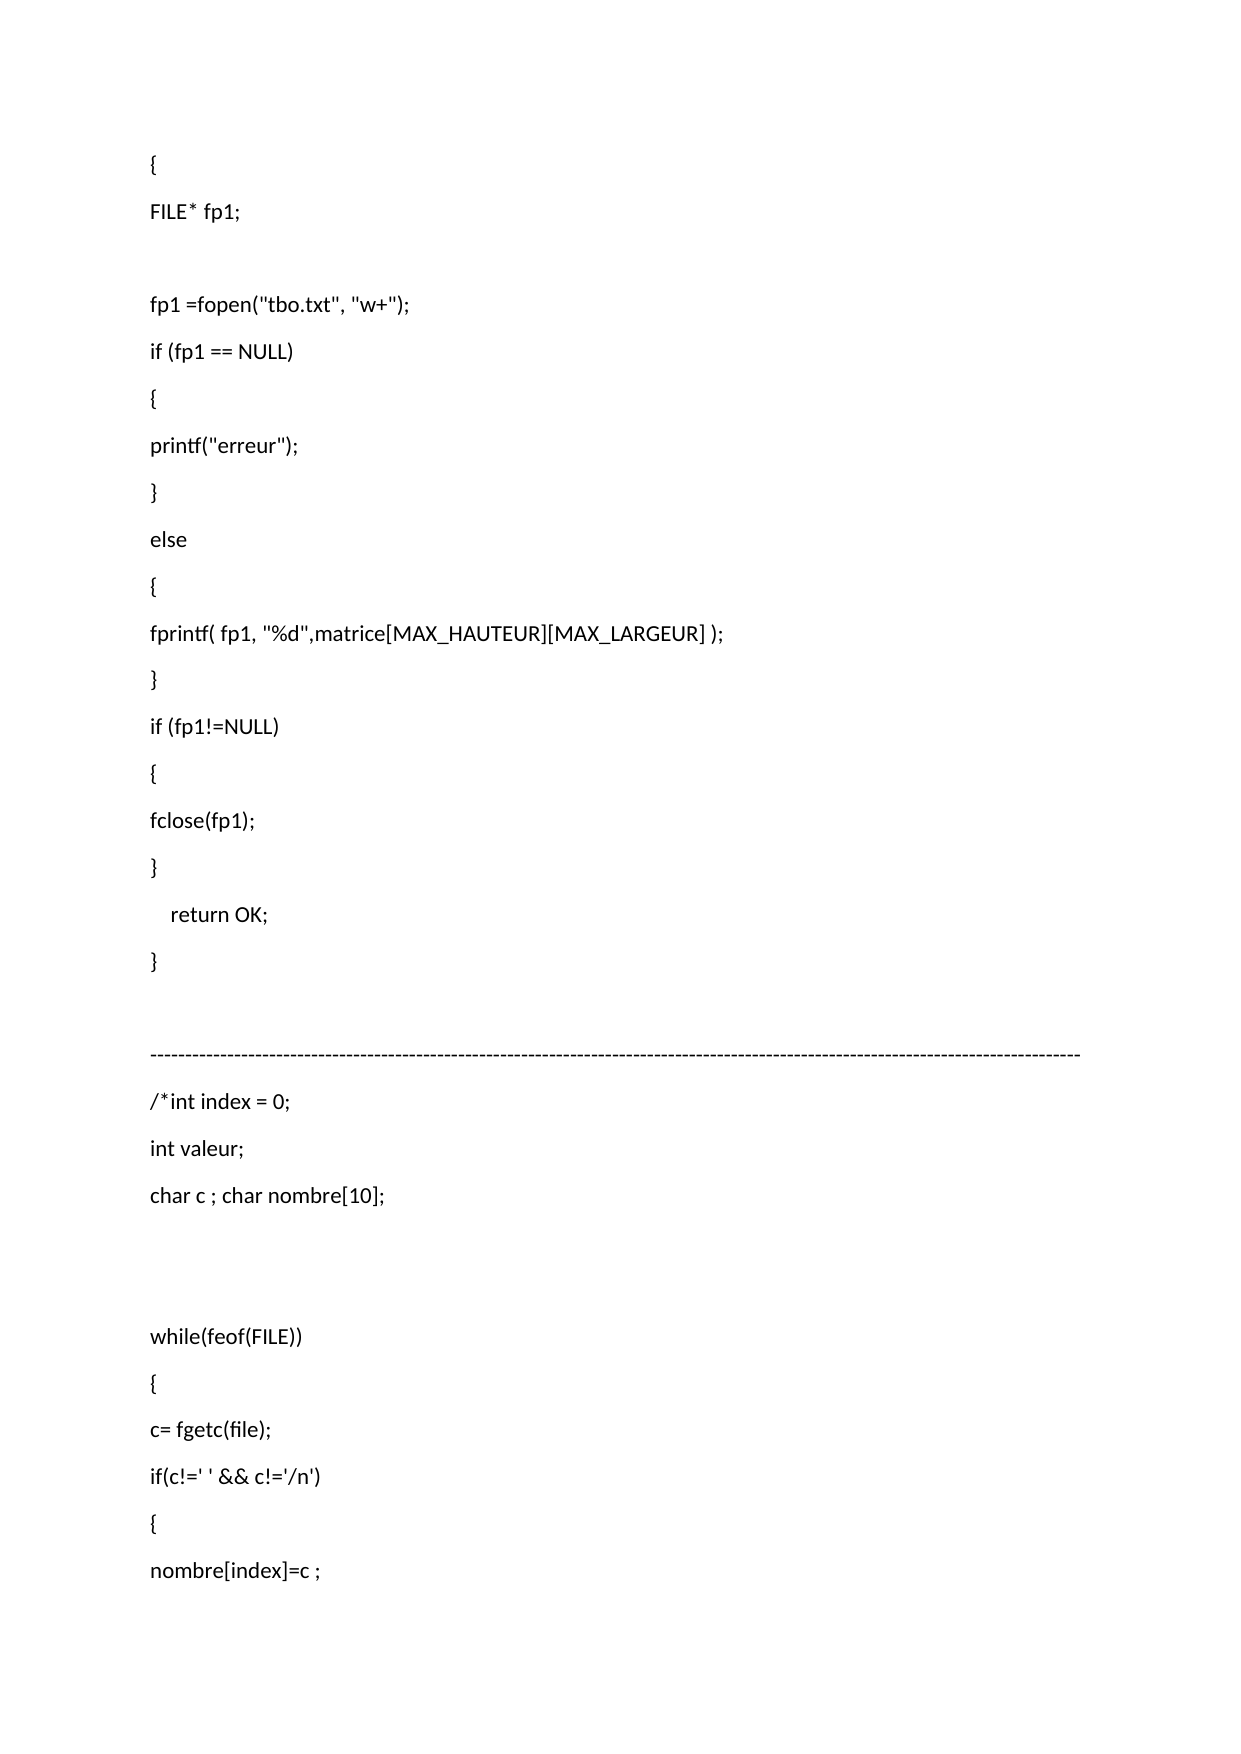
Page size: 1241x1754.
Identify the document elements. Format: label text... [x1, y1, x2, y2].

text if (fp1 == NULL) [150, 337, 1090, 366]
text printf("erreur"); [150, 431, 1090, 459]
text /*int index = 0; [150, 1087, 1090, 1116]
text { [150, 572, 1090, 600]
text if(c!=' ' && c!='/n') [150, 1462, 1090, 1491]
text } [150, 853, 1090, 881]
text { [150, 150, 1090, 178]
text FILE* fp1; [150, 197, 1090, 225]
text return OK; [150, 900, 1090, 928]
text int valeur; [150, 1134, 1090, 1162]
text { [150, 384, 1090, 412]
text fprintf( fp1, "%d",matrice[MAX_HAUTEUR][MAX_LARGEUR] ); [150, 619, 1090, 647]
text c= fgetc(file); [150, 1416, 1090, 1444]
text ------------------------------------------------------------------------------------------------------------------------------------- [150, 1041, 1090, 1069]
text { [150, 1509, 1090, 1537]
text while(feof(FILE)) [150, 1322, 1090, 1350]
text { [150, 1369, 1090, 1397]
text } [150, 478, 1090, 506]
text } [150, 947, 1090, 975]
text fclose(fp1); [150, 806, 1090, 834]
text fp1 =fopen("tbo.txt", "w+"); [150, 291, 1090, 319]
text nombre[index]=c ; [150, 1556, 1090, 1584]
text { [150, 759, 1090, 787]
text else [150, 525, 1090, 553]
text } [150, 666, 1090, 694]
text char c ; char nombre[10]; [150, 1181, 1090, 1209]
text if (fp1!=NULL) [150, 712, 1090, 741]
